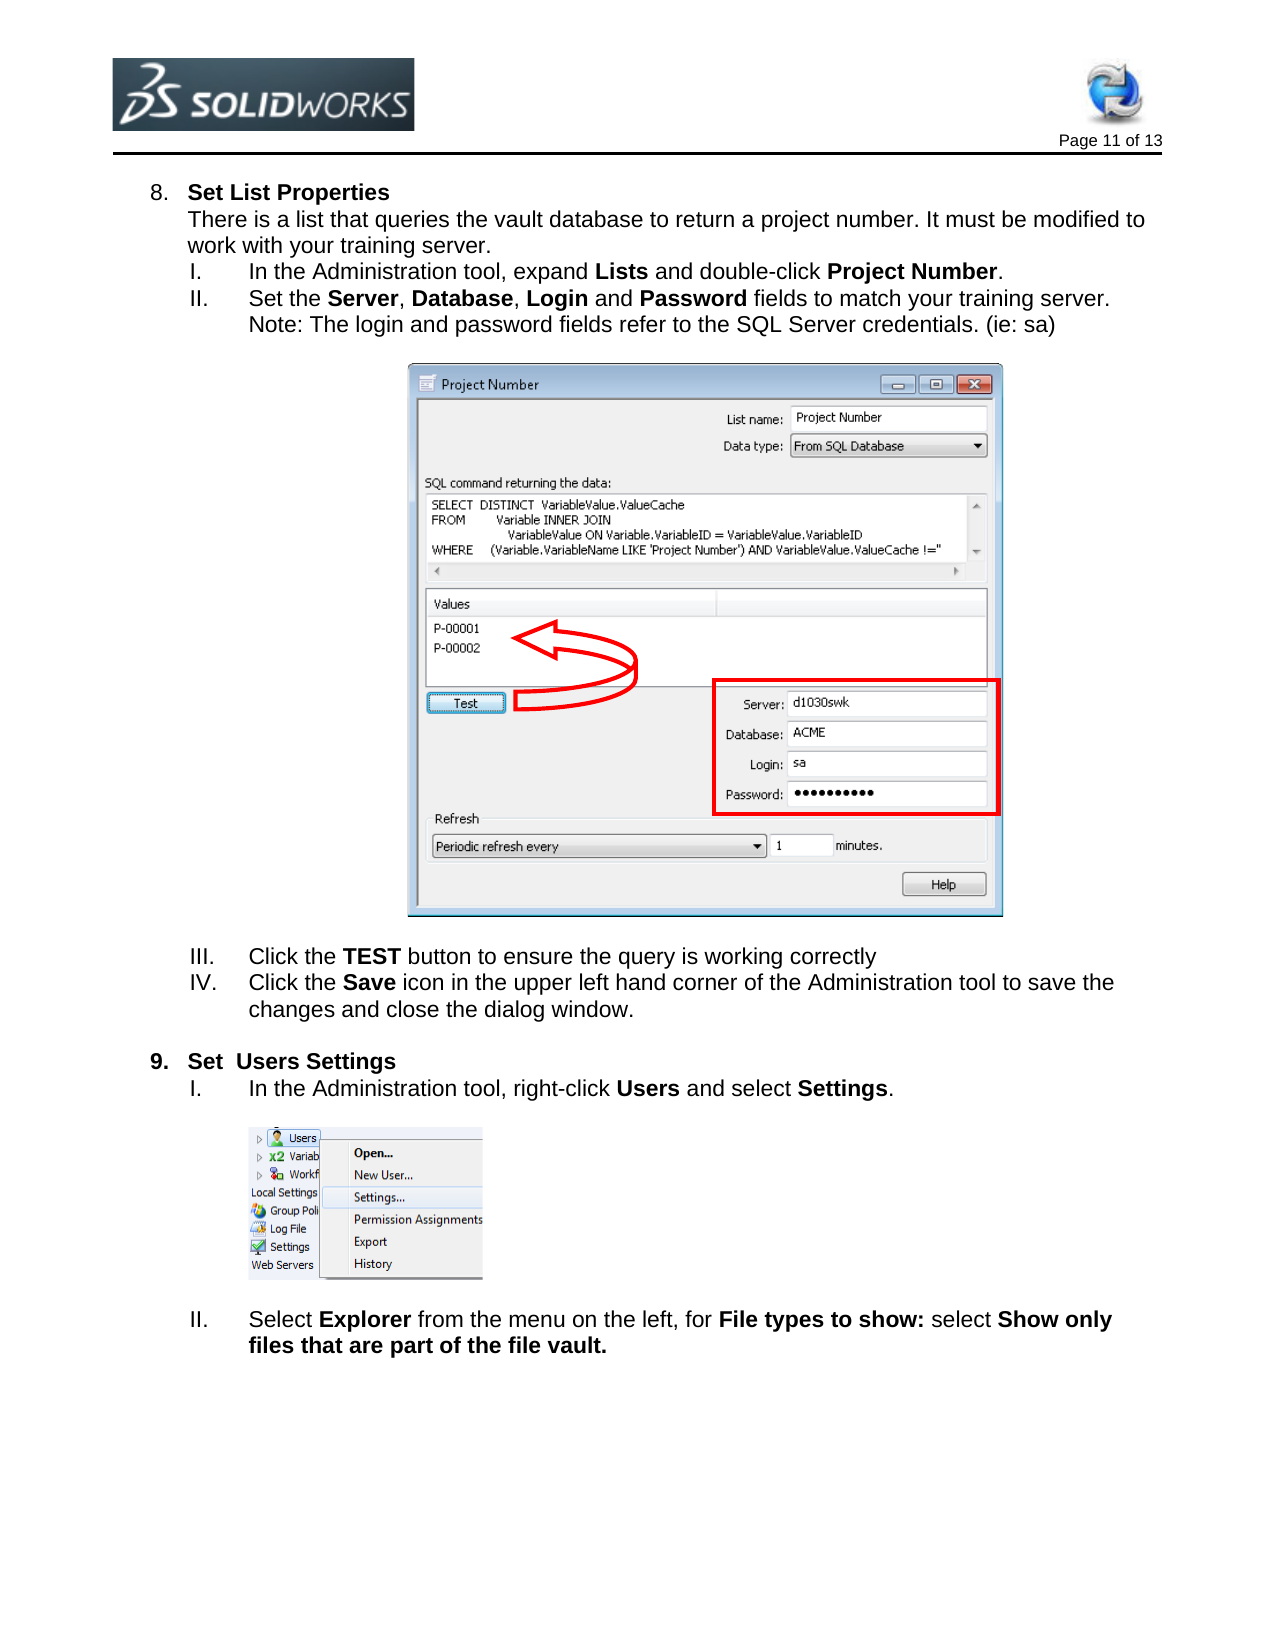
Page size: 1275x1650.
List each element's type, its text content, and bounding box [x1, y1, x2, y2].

list Set the Server, Database, Login and Password fields to match your training server. [189, 285, 1162, 311]
list Click the TEST button to ensure the query is working correctly [189, 943, 1162, 969]
picture [1080, 58, 1148, 131]
text Note: The login and password fields refer to the SQL Server credentials. (ie: sa) [248, 311, 1162, 337]
picture [407, 363, 1004, 917]
list Select Explorer from the menu on the left, for File types to show: select Show only files that are part of the file vault. [189, 1306, 1162, 1359]
list In the Administration tool, expand Lists and double-click Project Number. [189, 258, 1162, 285]
picture [248, 1127, 483, 1280]
text There is a list that queries the vault database to return a project number. It must be modified to work with your training server. [187, 206, 1162, 258]
list Set List Properties [150, 179, 1162, 206]
list In the Administration tool, right-click Users and select Settings. [189, 1074, 1162, 1101]
picture [112, 58, 415, 131]
list Click the Save icon in the upper left hand corner of the Administration tool to save the changes and close the dialog window. [189, 969, 1162, 1022]
list Set Users Settings [150, 1048, 1162, 1074]
